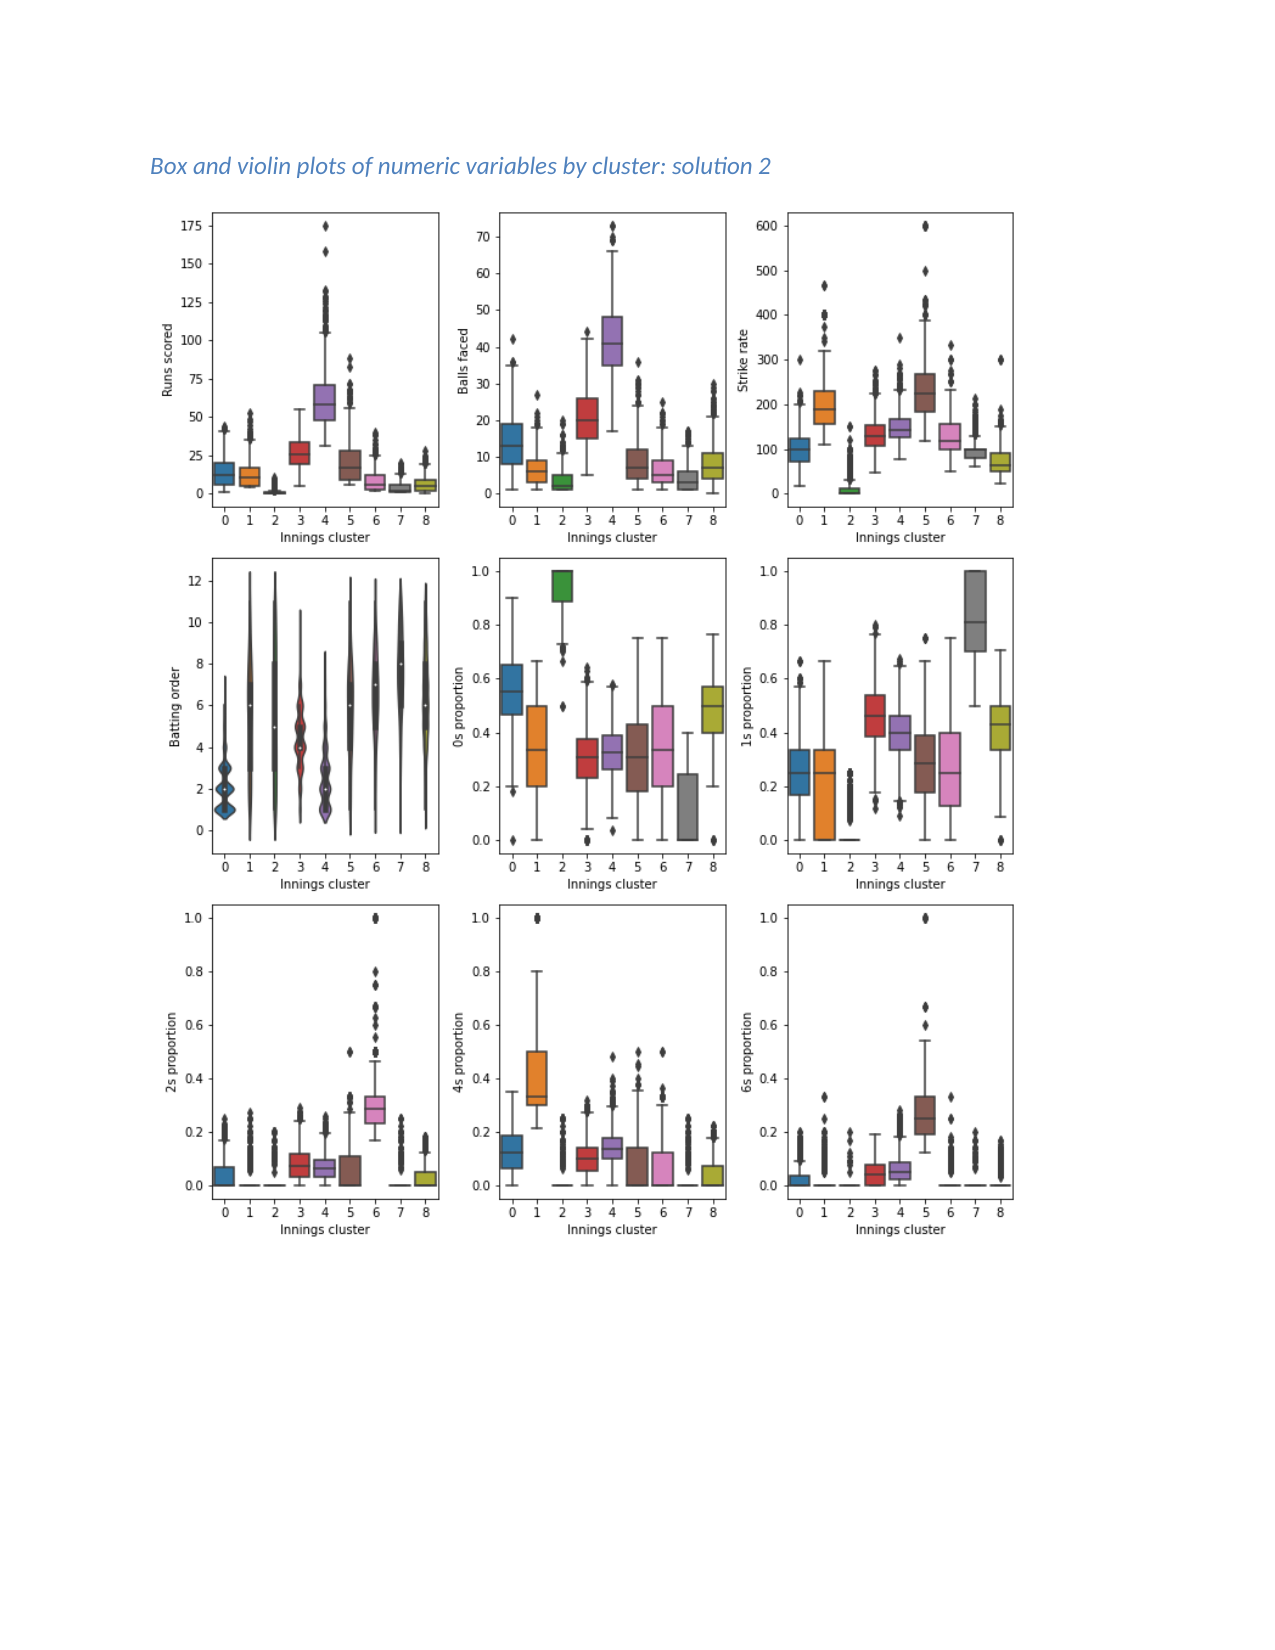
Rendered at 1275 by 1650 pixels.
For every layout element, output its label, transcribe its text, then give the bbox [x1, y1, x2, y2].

picture [150, 199, 1025, 1250]
subtitle Box and violin plots of numeric variables by cluster: solution 2 [150, 150, 1125, 181]
